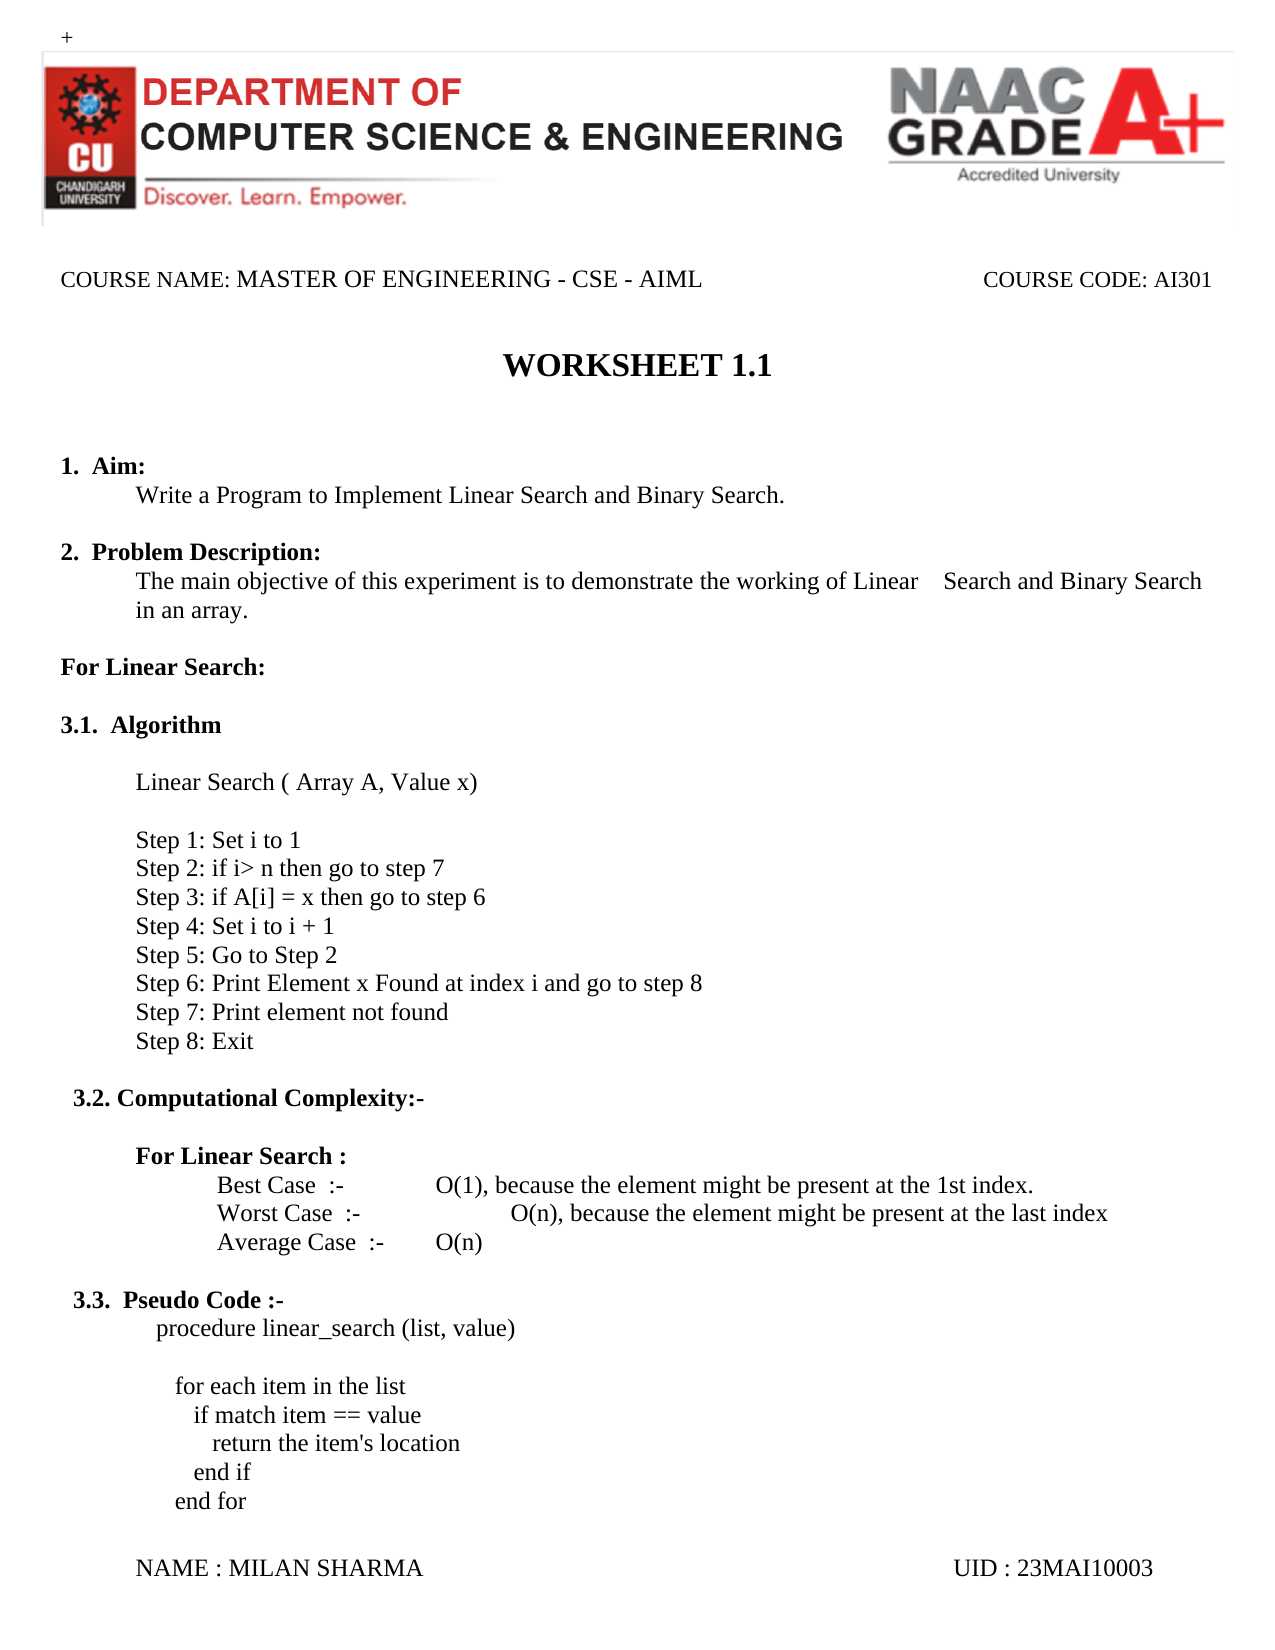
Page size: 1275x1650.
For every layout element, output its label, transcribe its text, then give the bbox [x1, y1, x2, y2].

text Linear Search ( Array A, Value x) [135, 767, 1214, 796]
text Step 5: Go to Step 2 [135, 940, 1214, 968]
text if match item == value [156, 1400, 1214, 1428]
text procedure linear_search (list, value) [60, 1313, 1214, 1342]
text Step 8: Exit [135, 1026, 1214, 1055]
text For Linear Search: [60, 652, 1214, 681]
text For Linear Search : [60, 1141, 1214, 1170]
text for each item in the list [156, 1371, 1214, 1400]
text Step 2: if i> n then go to step 7 [135, 853, 1214, 882]
text Step 3: if A[i] = x then go to step 6 [135, 882, 1214, 911]
text Step 4: Set i to i + 1 [135, 911, 1214, 940]
text 2. Problem Description: [60, 537, 1214, 566]
text 3.1. Algorithm [60, 710, 1214, 738]
picture [41, 51, 1234, 226]
text end for [156, 1486, 1214, 1515]
text Step 1: Set i to 1 [135, 825, 1214, 853]
text return the item's location [156, 1428, 1214, 1457]
text end if [156, 1457, 1214, 1486]
text 3.2. Computational Complexity:- [60, 1083, 1214, 1112]
text 3.3. Pseudo Code :- [60, 1285, 1214, 1313]
text 1. Aim: [60, 451, 1214, 480]
text Write a Program to Implement Linear Search and Binary Search. [60, 480, 1214, 508]
text The main objective of this experiment is to demonstrate the working of Linear Search and Binary Search in an array. [135, 566, 1214, 623]
text Worst Case :- O(n), because the element might be present at the last index [210, 1198, 1214, 1227]
text Best Case :- O(1), because the element might be present at the 1st index. [210, 1170, 1214, 1198]
text Average Case :- O(n) [210, 1227, 1214, 1256]
text Step 6: Print Element x Found at index i and go to step 8 [135, 968, 1214, 997]
text Step 7: Print element not found [135, 997, 1214, 1026]
text WORKSHEET 1.1 [60, 346, 1214, 384]
